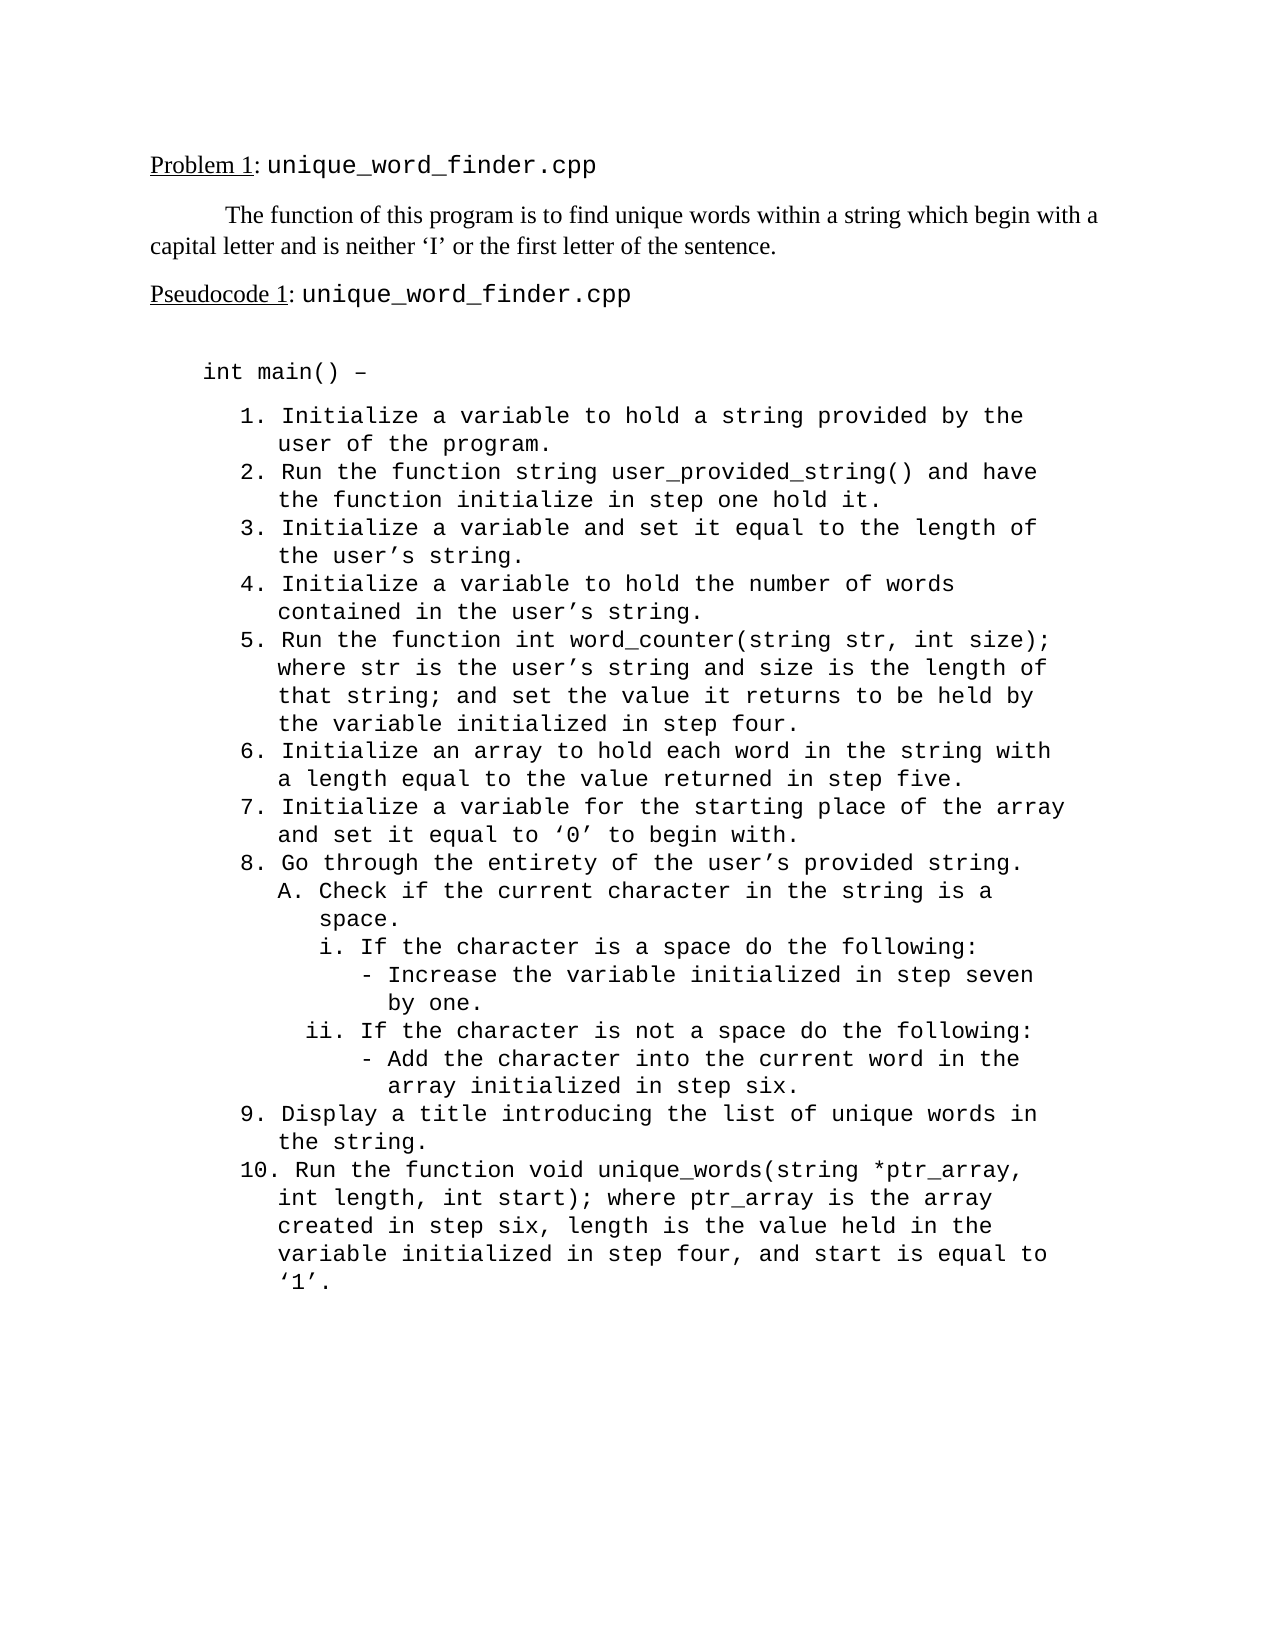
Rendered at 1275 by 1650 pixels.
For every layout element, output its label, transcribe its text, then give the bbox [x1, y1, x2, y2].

text Problem 1: unique_word_finder.cpp [150, 150, 1125, 181]
text The function of this program is to find unique words within a string which begin with a capital letter and is neither ‘I’ or the first letter of the sentence. [150, 200, 1125, 260]
list Pseudocode 1: unique_word_finder.cpp [150, 279, 1125, 309]
